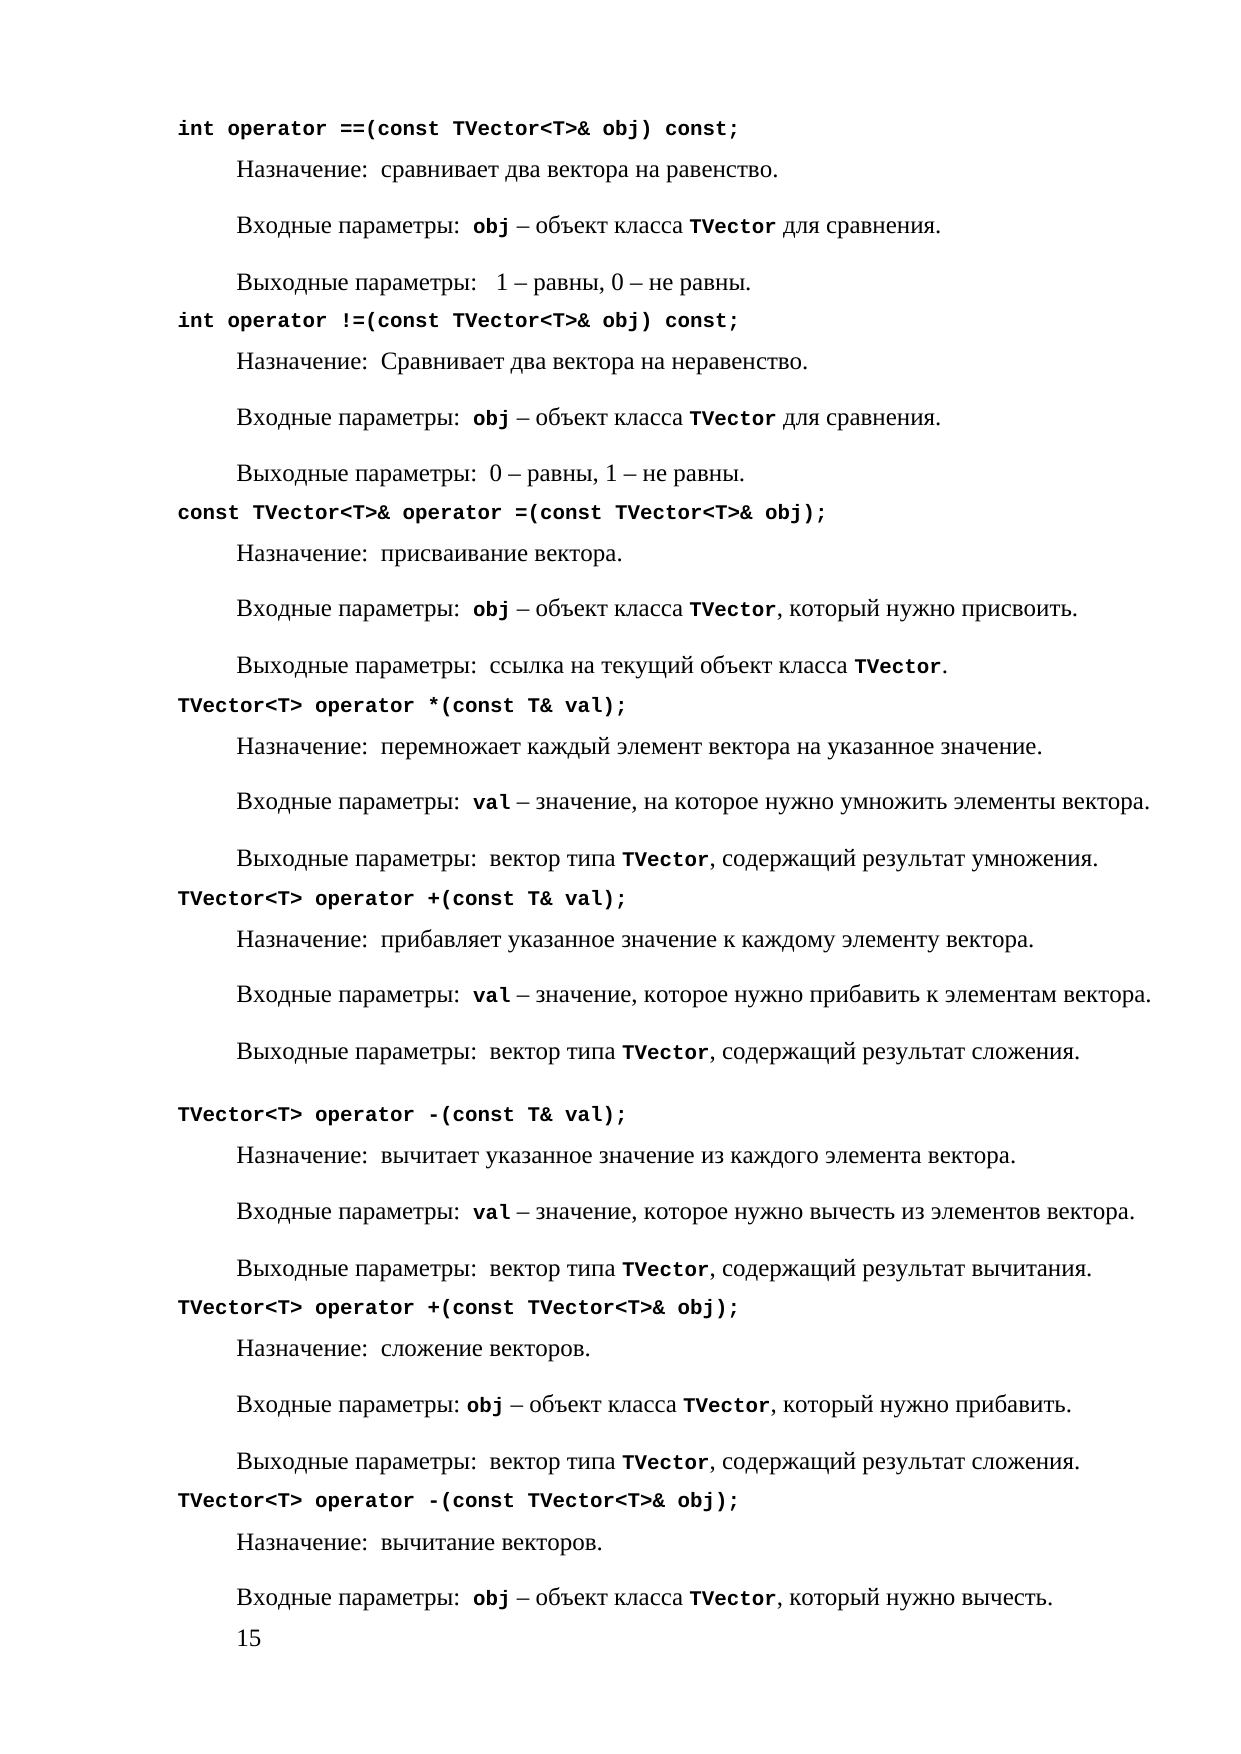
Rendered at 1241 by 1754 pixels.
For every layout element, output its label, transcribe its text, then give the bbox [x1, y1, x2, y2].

text const TVector<T>& operator =(const TVector<T>& obj); [177, 502, 1152, 525]
text TVector<T> operator +(const TVector<T>& obj); [177, 1297, 1152, 1321]
text TVector<T> operator -(const T& val); [177, 1104, 1152, 1128]
text TVector<T> operator *(const T& val); [177, 695, 1152, 718]
text Выходные параметры: вектор типа TVector, содержащий результат сложения. [177, 1036, 1152, 1066]
text Выходные параметры: вектор типа TVector, содержащий результат вычитания. [177, 1253, 1152, 1283]
text TVector<T> operator -(const TVector<T>& obj); [177, 1490, 1152, 1514]
text Назначение: присваивание вектора. [177, 538, 1152, 567]
text Назначение: сложение векторов. [177, 1333, 1152, 1362]
text Входные параметры: obj – объект класса TVector, который нужно вычесть. [177, 1582, 1152, 1612]
text int operator ==(const TVector<T>& obj) const; [177, 118, 1152, 142]
text Входные параметры: obj – объект класса TVector для сравнения. [177, 210, 1152, 239]
text Входные параметры: obj – объект класса TVector для сравнения. [177, 402, 1152, 431]
text Входные параметры: val – значение, которое нужно вычесть из элементов вектора. [177, 1196, 1152, 1226]
text Выходные параметры: вектор типа TVector, содержащий результат сложения. [177, 1446, 1152, 1476]
text Назначение: прибавляет указанное значение к каждому элементу вектора. [177, 924, 1152, 953]
text Выходные параметры: 0 – равны, 1 – не равны. [177, 458, 1152, 487]
text int operator !=(const TVector<T>& obj) const; [177, 310, 1152, 333]
text Выходные параметры: вектор типа TVector, содержащий результат умножения. [177, 843, 1152, 873]
text Назначение: вычитает указанное значение из каждого элемента вектора. [177, 1141, 1152, 1169]
text Назначение: вычитание векторов. [177, 1527, 1152, 1555]
text Входные параметры: val – значение, на которое нужно умножить элементы вектора. [177, 786, 1152, 816]
text Входные параметры: obj – объект класса TVector, который нужно присвоить. [177, 593, 1152, 623]
text Назначение: сравнивает два вектора на равенство. [177, 154, 1152, 183]
text Назначение: Сравнивает два вектора на неравенство. [177, 346, 1152, 375]
text Выходные параметры: 1 – равны, 0 – не равны. [177, 267, 1152, 296]
text Выходные параметры: ссылка на текущий объект класса TVector. [177, 650, 1152, 680]
text Входные параметры: obj – объект класса TVector, который нужно прибавить. [177, 1389, 1152, 1419]
text Назначение: перемножает каждый элемент вектора на указанное значение. [177, 731, 1152, 759]
text TVector<T> operator +(const T& val); [177, 888, 1152, 911]
text Входные параметры: val – значение, которое нужно прибавить к элементам вектора. [177, 979, 1152, 1009]
